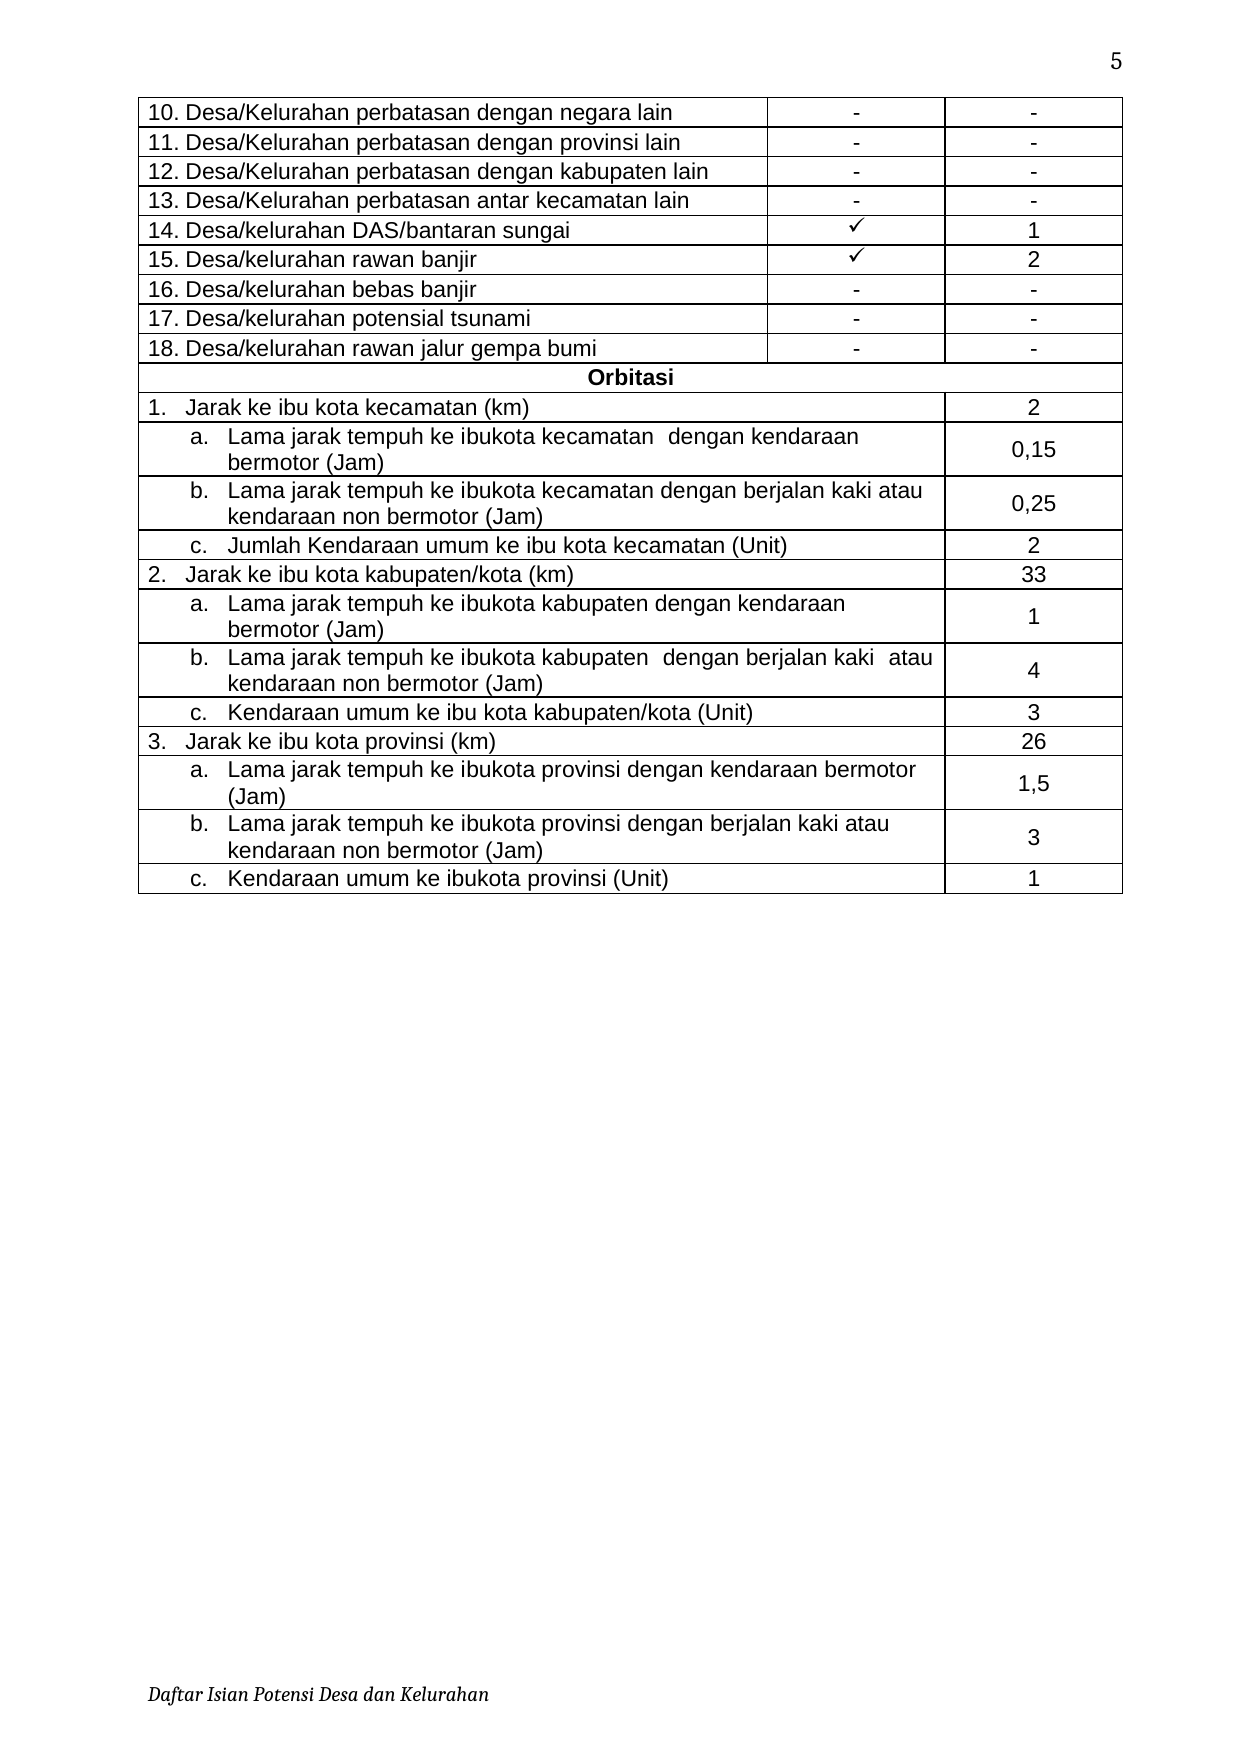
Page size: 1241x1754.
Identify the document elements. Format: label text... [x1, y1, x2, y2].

table_cell 4 [946, 644, 1122, 696]
table_cell 1 [946, 864, 1122, 893]
table_cell - [768, 305, 944, 333]
table_cell 2 [946, 531, 1122, 559]
table_cell Lama jarak tempuh ke ibukota provinsi dengan kendaraan bermotor (Jam) [139, 756, 944, 809]
table_cell 1 [946, 216, 1122, 244]
table_cell Desa/kelurahan rawan jalur gempa bumi [139, 334, 767, 362]
table_cell Jarak ke ibu kota kabupaten/kota (km) [139, 560, 944, 588]
table_cell 3 [946, 810, 1122, 863]
table_cell Jarak ke ibu kota provinsi (km) [139, 727, 944, 755]
table_cell Kendaraan umum ke ibukota provinsi (Unit) [139, 864, 944, 893]
table_cell - [946, 275, 1122, 303]
table_cell Desa/kelurahan rawan banjir [139, 246, 767, 274]
table_cell 33 [946, 560, 1122, 588]
table_cell Desa/Kelurahan perbatasan dengan negara lain [139, 98, 767, 126]
table_cell Lama jarak tempuh ke ibukota kabupaten dengan kendaraan bermotor (Jam) [139, 590, 944, 642]
table_cell - [946, 157, 1122, 185]
table_cell Lama jarak tempuh ke ibukota kabupaten dengan berjalan kaki atau kendaraan non bermotor (Jam) [139, 644, 944, 696]
table_cell Desa/kelurahan potensial tsunami [139, 305, 767, 333]
table_cell Jumlah Kendaraan umum ke ibu kota kecamatan (Unit) [139, 531, 944, 559]
table_cell 0,15 [946, 423, 1122, 475]
table_cell Desa/kelurahan bebas banjir [139, 275, 767, 303]
table_cell 2 [946, 246, 1122, 274]
table_cell Orbitasi [139, 364, 1122, 392]
table_cell Desa/Kelurahan perbatasan dengan kabupaten lain [139, 157, 767, 185]
table_cell Jarak ke ibu kota kecamatan (km) [139, 393, 944, 421]
table_cell - [768, 187, 944, 215]
table_cell Desa/Kelurahan perbatasan antar kecamatan lain [139, 187, 767, 215]
table_cell Lama jarak tempuh ke ibukota kecamatan dengan kendaraan bermotor (Jam) [139, 423, 944, 475]
table_cell Lama jarak tempuh ke ibukota provinsi dengan berjalan kaki atau kendaraan non bermotor (Jam) [139, 810, 944, 863]
table_cell - [946, 305, 1122, 333]
table_cell [768, 246, 944, 274]
table_cell - [768, 128, 944, 156]
table_cell 0,25 [946, 477, 1122, 529]
table_cell - [768, 334, 944, 362]
table_cell 26 [946, 727, 1122, 755]
table_cell 3 [946, 698, 1122, 726]
table_cell - [768, 98, 944, 126]
table_cell 1,5 [946, 756, 1122, 809]
table_cell 1 [946, 590, 1122, 642]
table_cell [768, 216, 944, 244]
table_cell - [946, 98, 1122, 126]
table_cell 2 [946, 393, 1122, 421]
table_cell Lama jarak tempuh ke ibukota kecamatan dengan berjalan kaki atau kendaraan non bermotor (Jam) [139, 477, 944, 529]
table_cell - [768, 275, 944, 303]
table_cell - [946, 334, 1122, 362]
table_cell - [946, 187, 1122, 215]
table_cell - [946, 128, 1122, 156]
table_cell Desa/Kelurahan perbatasan dengan provinsi lain [139, 128, 767, 156]
table_cell - [768, 157, 944, 185]
table_cell Kendaraan umum ke ibu kota kabupaten/kota (Unit) [139, 698, 944, 726]
table_cell Desa/kelurahan DAS/bantaran sungai [139, 216, 767, 244]
